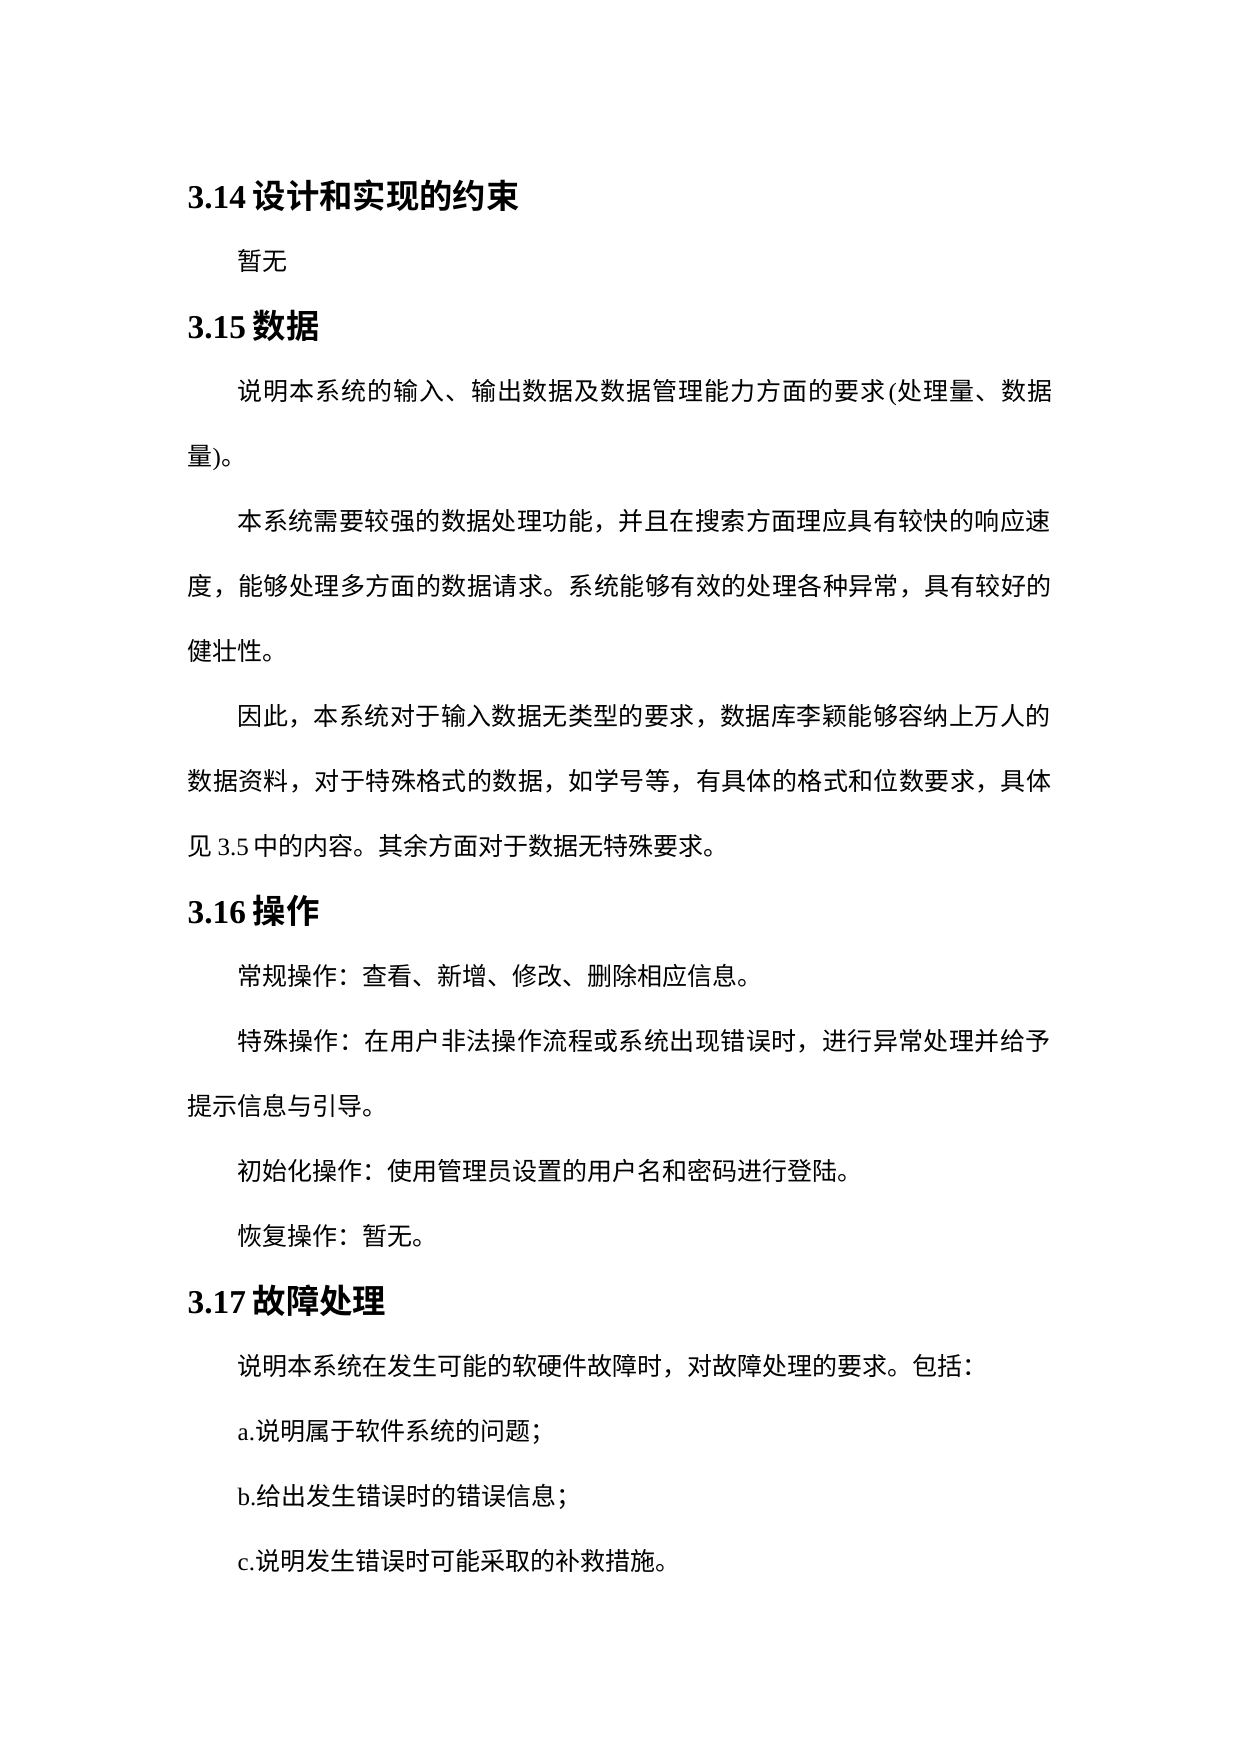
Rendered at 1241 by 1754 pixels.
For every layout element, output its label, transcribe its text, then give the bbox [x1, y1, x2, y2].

text 3.17故障处理 [187, 1267, 1053, 1332]
text c.说明发生错误时可能采取的补救措施。 [187, 1527, 1053, 1592]
text 初始化操作：使用管理员设置的用户名和密码进行登陆。 [187, 1137, 1053, 1202]
text 特殊操作：在用户非法操作流程或系统出现错误时，进行异常处理并给予提示信息与引导。 [187, 1007, 1053, 1137]
text b.给出发生错误时的错误信息； [187, 1462, 1053, 1527]
text 说明本系统在发生可能的软硬件故障时，对故障处理的要求。包括： [187, 1332, 1053, 1397]
text 3.14设计和实现的约束 [187, 162, 1053, 227]
text 恢复操作：暂无。 [187, 1202, 1053, 1267]
text 暂无 [187, 227, 1053, 292]
text 3.16操作 [187, 877, 1053, 942]
text 说明本系统的输入、输出数据及数据管理能力方面的要求(处理量、数据量)。 [187, 357, 1053, 487]
text 常规操作：查看、新增、修改、删除相应信息。 [187, 942, 1053, 1007]
text 3.15数据 [187, 292, 1053, 357]
text 因此，本系统对于输入数据无类型的要求，数据库李颖能够容纳上万人的数据资料，对于特殊格式的数据，如学号等，有具体的格式和位数要求，具体见3.5中的内容。其余方面对于数据无特殊要求。 [187, 682, 1053, 877]
text a.说明属于软件系统的问题； [187, 1397, 1053, 1462]
text 本系统需要较强的数据处理功能，并且在搜索方面理应具有较快的响应速度，能够处理多方面的数据请求。系统能够有效的处理各种异常，具有较好的健壮性。 [187, 487, 1053, 682]
